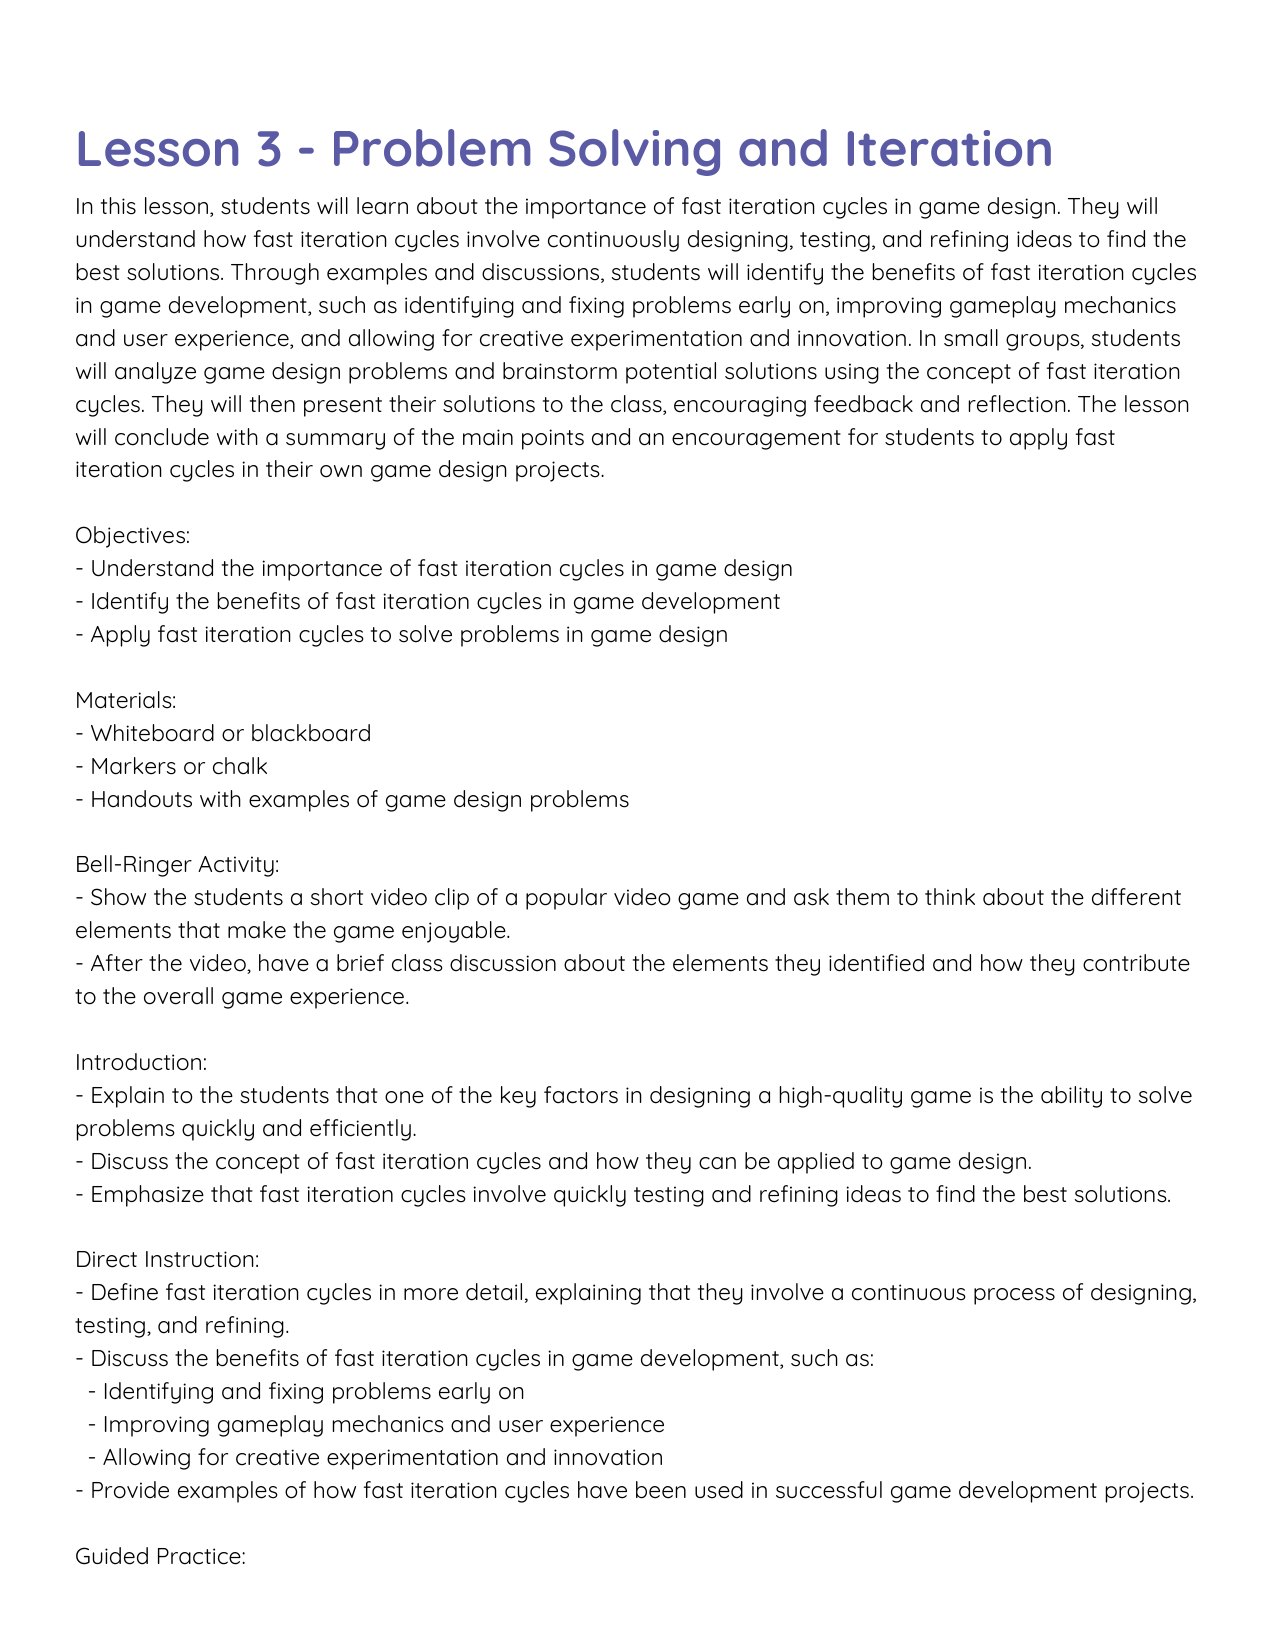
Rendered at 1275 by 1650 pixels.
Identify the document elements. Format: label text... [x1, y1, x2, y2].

title Lesson 3 - Problem Solving and Iteration [75, 117, 1200, 179]
text - Discuss the concept of fast iteration cycles and how they can be applied to game design. [75, 1146, 1200, 1175]
text - Improving gameplay mechanics and user experience [75, 1409, 1200, 1438]
text - Show the students a short video clip of a popular video game and ask them to think about the different elements that make the game enjoyable. [75, 883, 1200, 944]
text - Markers or chalk [75, 751, 1200, 780]
text Guided Practice: [75, 1541, 1200, 1570]
text Introduction: [75, 1047, 1200, 1076]
text - Discuss the benefits of fast iteration cycles in game development, such as: [75, 1344, 1200, 1372]
text Objectives: [75, 521, 1200, 549]
text - After the video, have a brief class discussion about the elements they identified and how they contribute to the overall game experience. [75, 949, 1200, 1010]
text Bell-Ringer Activity: [75, 850, 1200, 879]
text In this lesson, students will learn about the importance of fast iteration cycles in game design. They will understand how fast iteration cycles involve continuously designing, testing, and refining ideas to find the best solutions. Through examples and discussions, students will identify the benefits of fast iteration cycles in game development, such as identifying and fixing problems early on, improving gameplay mechanics and user experience, and allowing for creative experimentation and innovation. In small groups, students will analyze game design problems and brainstorm potential solutions using the concept of fast iteration cycles. They will then present their solutions to the class, encouraging feedback and reflection. The lesson will conclude with a summary of the main points and an encouragement for students to apply fast iteration cycles in their own game design projects. [75, 192, 1200, 484]
text - Handouts with examples of game design problems [75, 784, 1200, 813]
text - Provide examples of how fast iteration cycles have been used in successful game development projects. [75, 1475, 1200, 1504]
text - Understand the importance of fast iteration cycles in game design [75, 554, 1200, 582]
text - Define fast iteration cycles in more detail, explaining that they involve a continuous process of designing, testing, and refining. [75, 1278, 1200, 1339]
text - Apply fast iteration cycles to solve problems in game design [75, 619, 1200, 648]
text Direct Instruction: [75, 1245, 1200, 1274]
text - Identify the benefits of fast iteration cycles in game development [75, 587, 1200, 615]
text - Whiteboard or blackboard [75, 718, 1200, 747]
text - Explain to the students that one of the key factors in designing a high-quality game is the ability to solve problems quickly and efficiently. [75, 1080, 1200, 1142]
text - Emphasize that fast iteration cycles involve quickly testing and refining ideas to find the best solutions. [75, 1179, 1200, 1208]
text - Identifying and fixing problems early on [75, 1377, 1200, 1405]
text - Allowing for creative experimentation and innovation [75, 1442, 1200, 1471]
text Materials: [75, 685, 1200, 714]
